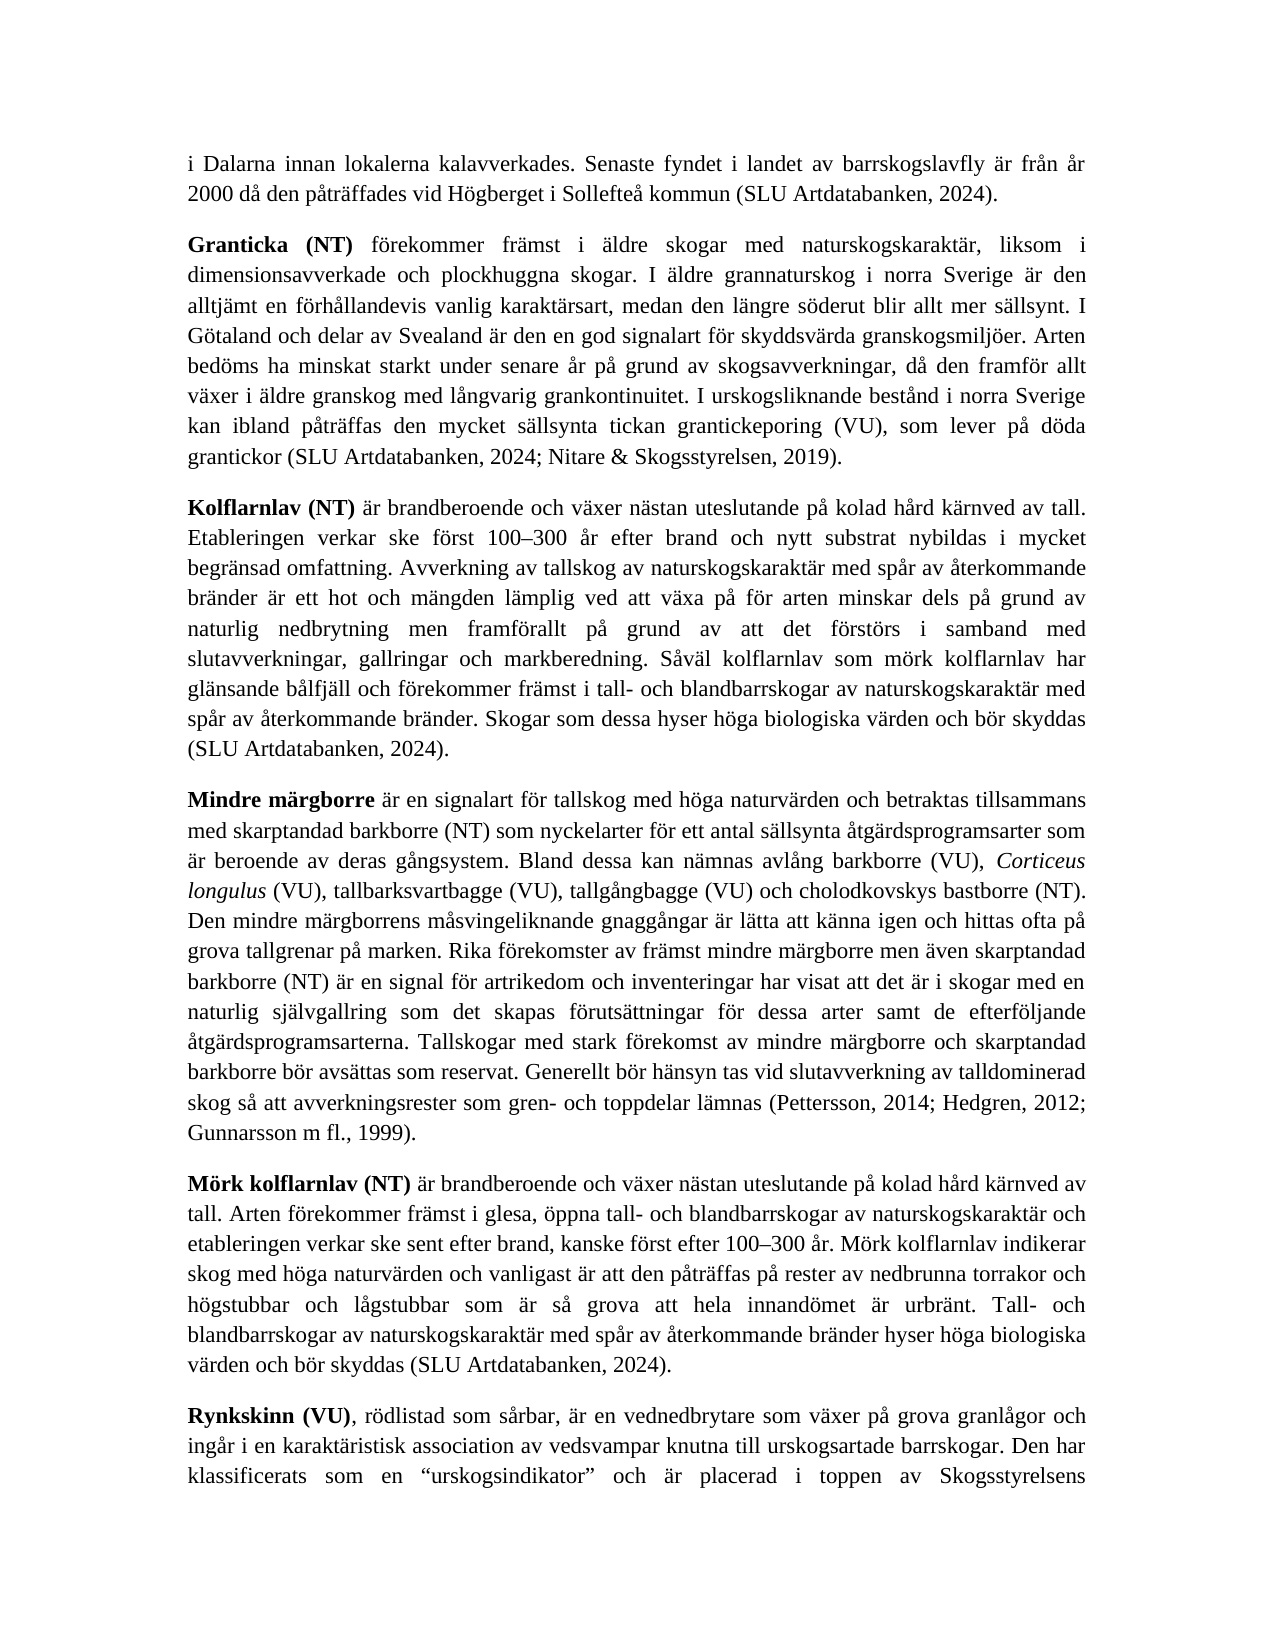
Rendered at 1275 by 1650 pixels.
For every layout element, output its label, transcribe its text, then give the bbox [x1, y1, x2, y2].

text Mindre märgborre är en signalart för tallskog med höga naturvärden och betraktas tillsammans med skarptandad barkborre (NT) som nyckelarter för ett antal sällsynta åtgärdsprogramsarter som är beroende av deras gångsystem. Bland dessa kan nämnas avlång barkborre (VU), Corticeus longulus (VU), tallbarksvartbagge (VU), tallgångbagge (VU) och cholodkovskys bastborre (NT). Den mindre märgborrens måsvingeliknande gnaggångar är lätta att känna igen och hittas ofta på grova tallgrenar på marken. Rika förekomster av främst mindre märgborre men även skarptandad barkborre (NT) är en signal för artrikedom och inventeringar har visat att det är i skogar med en naturlig självgallring som det skapas förutsättningar för dessa arter samt de efterföljande åtgärdsprogramsarterna. Tallskogar med stark förekomst av mindre märgborre och skarptandad barkborre bör avsättas som reservat. Generellt bör hänsyn tas vid slutavverkning av talldominerad skog så att avverkningsrester som gren- och toppdelar lämnas (Pettersson, 2014; Hedgren, 2012; Gunnarsson m fl., 1999). [187, 786, 1087, 1145]
text Granticka (NT) förekommer främst i äldre skogar med naturskogskaraktär, liksom i dimensionsavverkade och plockhuggna skogar. I äldre grannaturskog i norra Sverige är den alltjämt en förhållandevis vanlig karaktärsart, medan den längre söderut blir allt mer sällsynt. I Götaland och delar av Svealand är den en god signalart för skyddsvärda granskogsmiljöer. Arten bedöms ha minskat starkt under senare år på grund av skogsavverkningar, då den framför allt växer i äldre granskog med långvarig grankontinuitet. I urskogsliknande bestånd i norra Sverige kan ibland påträffas den mycket sällsynta tickan grantickeporing (VU), som lever på döda grantickor (SLU Artdatabanken, 2024; Nitare & Skogsstyrelsen, 2019). [187, 231, 1087, 469]
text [187, 1402, 1087, 1489]
text Mörk kolflarnlav (NT) är brandberoende och växer nästan uteslutande på kolad hård kärnved av tall. Arten förekommer främst i glesa, öppna tall- och blandbarrskogar av naturskogskaraktär och etableringen verkar ske sent efter brand, kanske först efter 100–300 år. Mörk kolflarnlav indikerar skog med höga naturvärden och vanligast är att den påträffas på rester av nedbrunna torrakor och högstubbar och lågstubbar som är så grova att hela innandömet är urbränt. Tall- och blandbarrskogar av naturskogskaraktär med spår av återkommande bränder hyser höga biologiska värden och bör skyddas (SLU Artdatabanken, 2024). [187, 1170, 1087, 1377]
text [187, 150, 1087, 207]
text Kolflarnlav (NT) är brandberoende och växer nästan uteslutande på kolad hård kärnved av tall. Etableringen verkar ske först 100–300 år efter brand och nytt substrat nybildas i mycket begränsad omfattning. Avverkning av tallskog av naturskogskaraktär med spår av återkommande bränder är ett hot och mängden lämplig ved att växa på för arten minskar dels på grund av naturlig nedbrytning men framförallt på grund av att det förstörs i samband med slutavverkningar, gallringar och markberedning. Såväl kolflarnlav som mörk kolflarnlav har glänsande bålfjäll och förekommer främst i tall- och blandbarrskogar av naturskogskaraktär med spår av återkommande bränder. Skogar som dessa hyser höga biologiska värden och bör skyddas (SLU Artdatabanken, 2024). [187, 494, 1087, 762]
